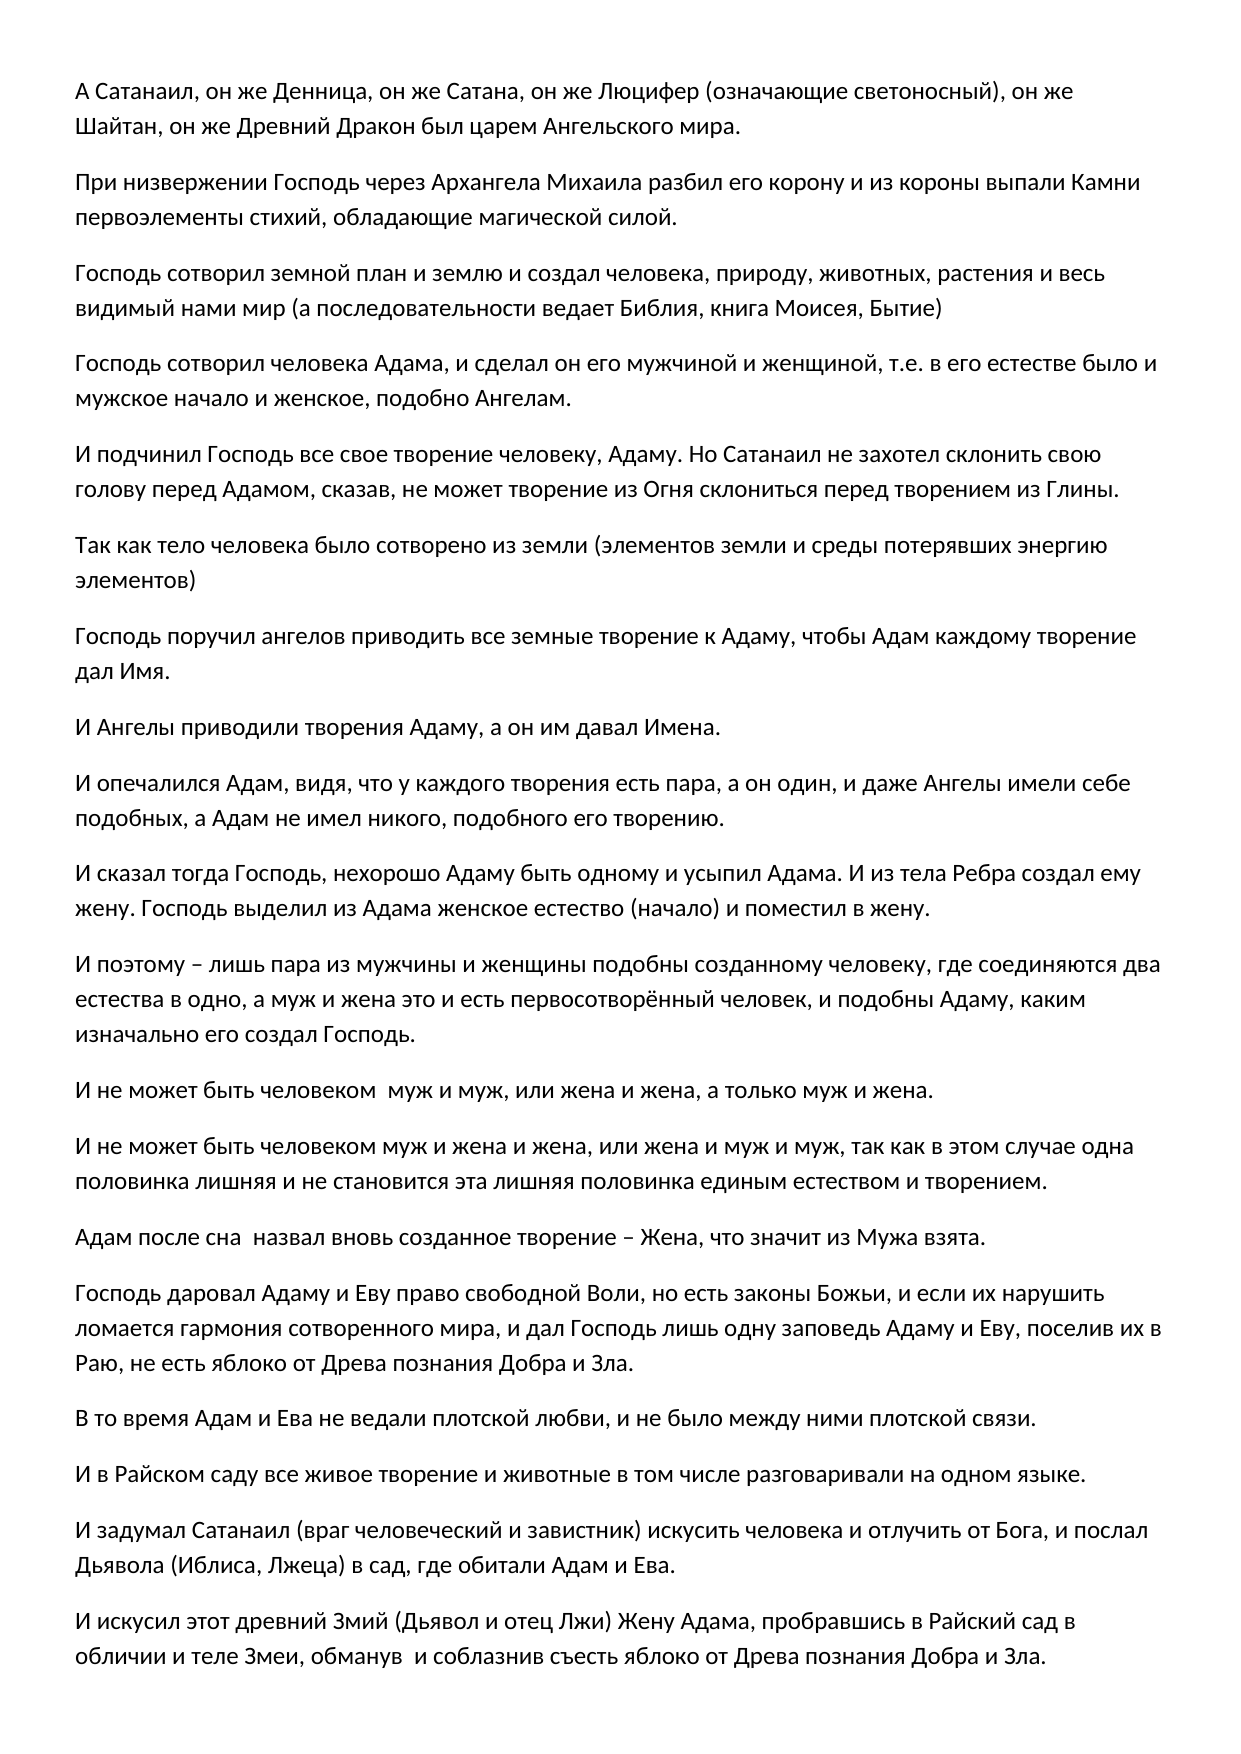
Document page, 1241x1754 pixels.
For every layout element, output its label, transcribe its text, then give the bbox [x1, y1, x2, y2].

text Так как тело человека было сотворено из земли (элементов земли и среды потерявших энергию элементов) [75, 529, 1165, 595]
text Господь сотворил земной план и землю и создал человека, природу, животных, растения и весь видимый нами мир (а последовательности ведает Библия, книга Моисея, Бытие) [75, 257, 1165, 322]
text Господь даровал Адаму и Еву право свободной Воли, но есть законы Божьи, и если их нарушить ломается гармония сотворенного мира, и дал Господь лишь одну заповедь Адаму и Еву, поселив их в Раю, не есть яблоко от Древа познания Добра и Зла. [75, 1277, 1165, 1377]
text И сказал тогда Господь, нехорошо Адаму быть одному и усыпил Адама. И из тела Ребра создал ему жену. Господь выделил из Адама женское естество (начало) и поместил в жену. [75, 857, 1165, 923]
text При низвержении Господь через Архангела Михаила разбил его корону и из короны выпали Камни первоэлементы стихий, обладающие магической силой. [75, 166, 1165, 231]
text И Ангелы приводили творения Адаму, а он им давал Имена. [75, 711, 1165, 741]
text И не может быть человеком муж и жена и жена, или жена и муж и муж, так как в этом случае одна половинка лишняя и не становится эта лишняя половинка единым естеством и творением. [75, 1130, 1165, 1196]
text Адам после сна назвал вновь созданное творение – Жена, что значит из Мужа взята. [75, 1221, 1165, 1251]
text И искусил этот древний Змий (Дьявол и отец Лжи) Жену Адама, пробравшись в Райский сад в обличии и теле Змеи, обманув и соблазнив съесть яблоко от Древа познания Добра и Зла. [75, 1605, 1165, 1671]
text Господь поручил ангелов приводить все земные творение к Адаму, чтобы Адам каждому творение дал Имя. [75, 620, 1165, 686]
text И подчинил Господь все свое творение человеку, Адаму. Но Сатанаил не захотел склонить свою голову перед Адамом, сказав, не может творение из Огня склониться перед творением из Глины. [75, 438, 1165, 504]
text И поэтому – лишь пара из мужчины и женщины подобны созданному человеку, где соединяются два естества в одно, а муж и жена это и есть первосотворённый человек, и подобны Адаму, каким изначально его создал Господь. [75, 948, 1165, 1049]
text И в Райском саду все живое творение и животные в том числе разговаривали на одном языке. [75, 1458, 1165, 1489]
text В то время Адам и Ева не ведали плотской любви, и не было между ними плотской связи. [75, 1402, 1165, 1433]
text И не может быть человеком муж и муж, или жена и жена, а только муж и жена. [75, 1074, 1165, 1105]
text А Сатанаил, он же Денница, он же Сатана, он же Люцифер (означающие светоносный), он же Шайтан, он же Древний Дракон был царем Ангельского мира. [75, 75, 1165, 141]
text И опечалился Адам, видя, что у каждого творения есть пара, а он один, и даже Ангелы имели себе подобных, а Адам не имел никого, подобного его творению. [75, 767, 1165, 832]
text И задумал Сатанаил (враг человеческий и завистник) искусить человека и отлучить от Бога, и послал Дьявола (Иблиса, Лжеца) в сад, где обитали Адам и Ева. [75, 1514, 1165, 1580]
text Господь сотворил человека Адама, и сделал он его мужчиной и женщиной, т.е. в его естестве было и мужское начало и женское, подобно Ангелам. [75, 347, 1165, 413]
